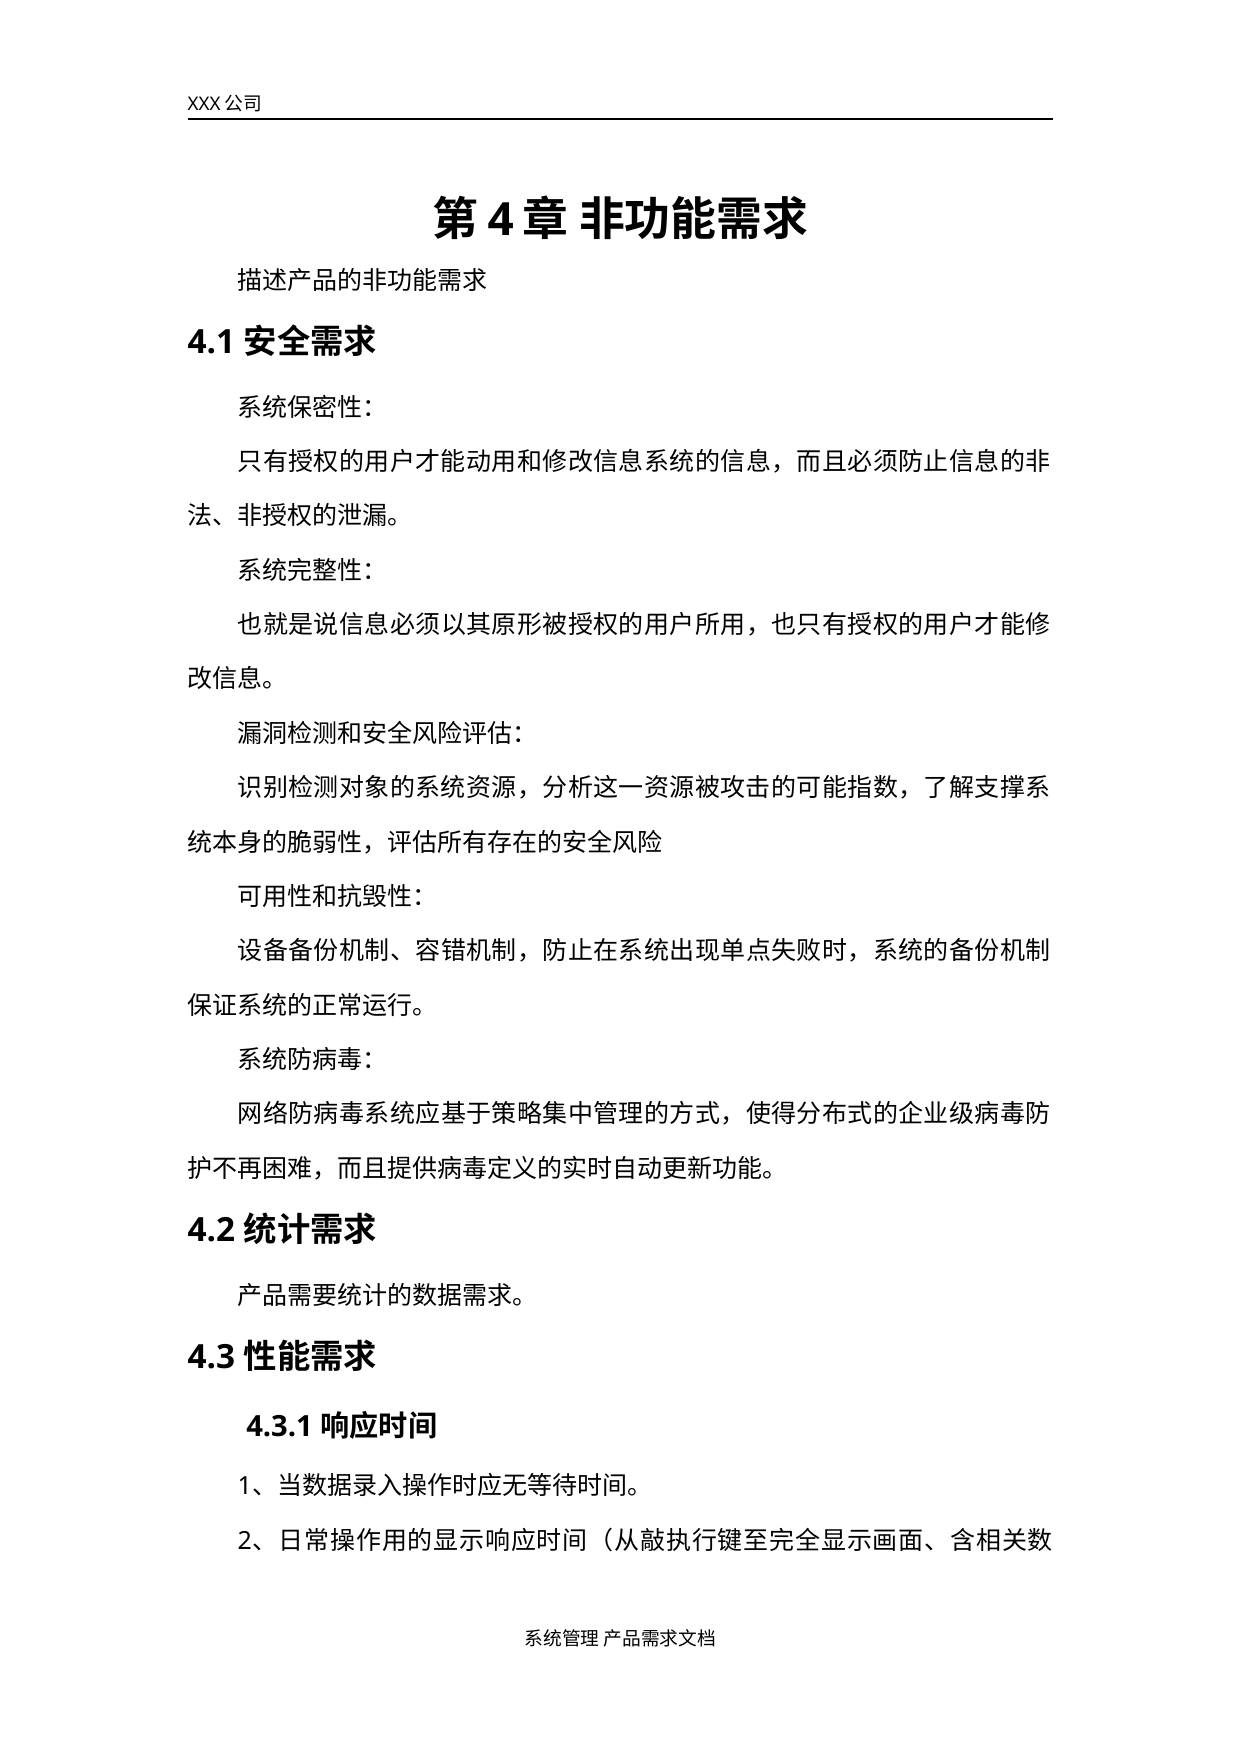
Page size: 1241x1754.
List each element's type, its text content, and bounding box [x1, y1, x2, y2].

text 系统防病毒： [187, 1039, 1053, 1076]
text 4.3.1 响应时间 [187, 1402, 1053, 1445]
text 只有授权的用户才能动用和修改信息系统的信息，而且必须防止信息的非法、非授权的泄漏。 [187, 441, 1053, 532]
text 4.2 统计需求 [187, 1203, 1053, 1251]
text 可用性和抗毁性： [187, 876, 1053, 913]
text 系统保密性： [187, 387, 1053, 423]
text 也就是说信息必须以其原形被授权的用户所用，也只有授权的用户才能修改信息。 [187, 604, 1053, 695]
text 设备备份机制、容错机制，防止在系统出现单点失败时，系统的备份机制保证系统的正常运行。 [187, 931, 1053, 1021]
subtitle 第4章 非功能需求 [187, 172, 1053, 260]
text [187, 1520, 1053, 1556]
text 产品需要统计的数据需求。 [187, 1275, 1053, 1312]
text 描述产品的非功能需求 [187, 260, 1053, 296]
text 识别检测对象的系统资源，分析这一资源被攻击的可能指数，了解支撑系统本身的脆弱性，评估所有存在的安全风险 [187, 768, 1053, 858]
text 网络防病毒系统应基于策略集中管理的方式，使得分布式的企业级病毒防护不再困难，而且提供病毒定义的实时自动更新功能。 [187, 1094, 1053, 1184]
text 4.1 安全需求 [187, 314, 1053, 363]
text 1、当数据录入操作时应无等待时间。 [187, 1466, 1053, 1502]
text 漏洞检测和安全风险评估： [187, 713, 1053, 749]
text 4.3 性能需求 [187, 1330, 1053, 1378]
text 系统完整性： [187, 550, 1053, 586]
